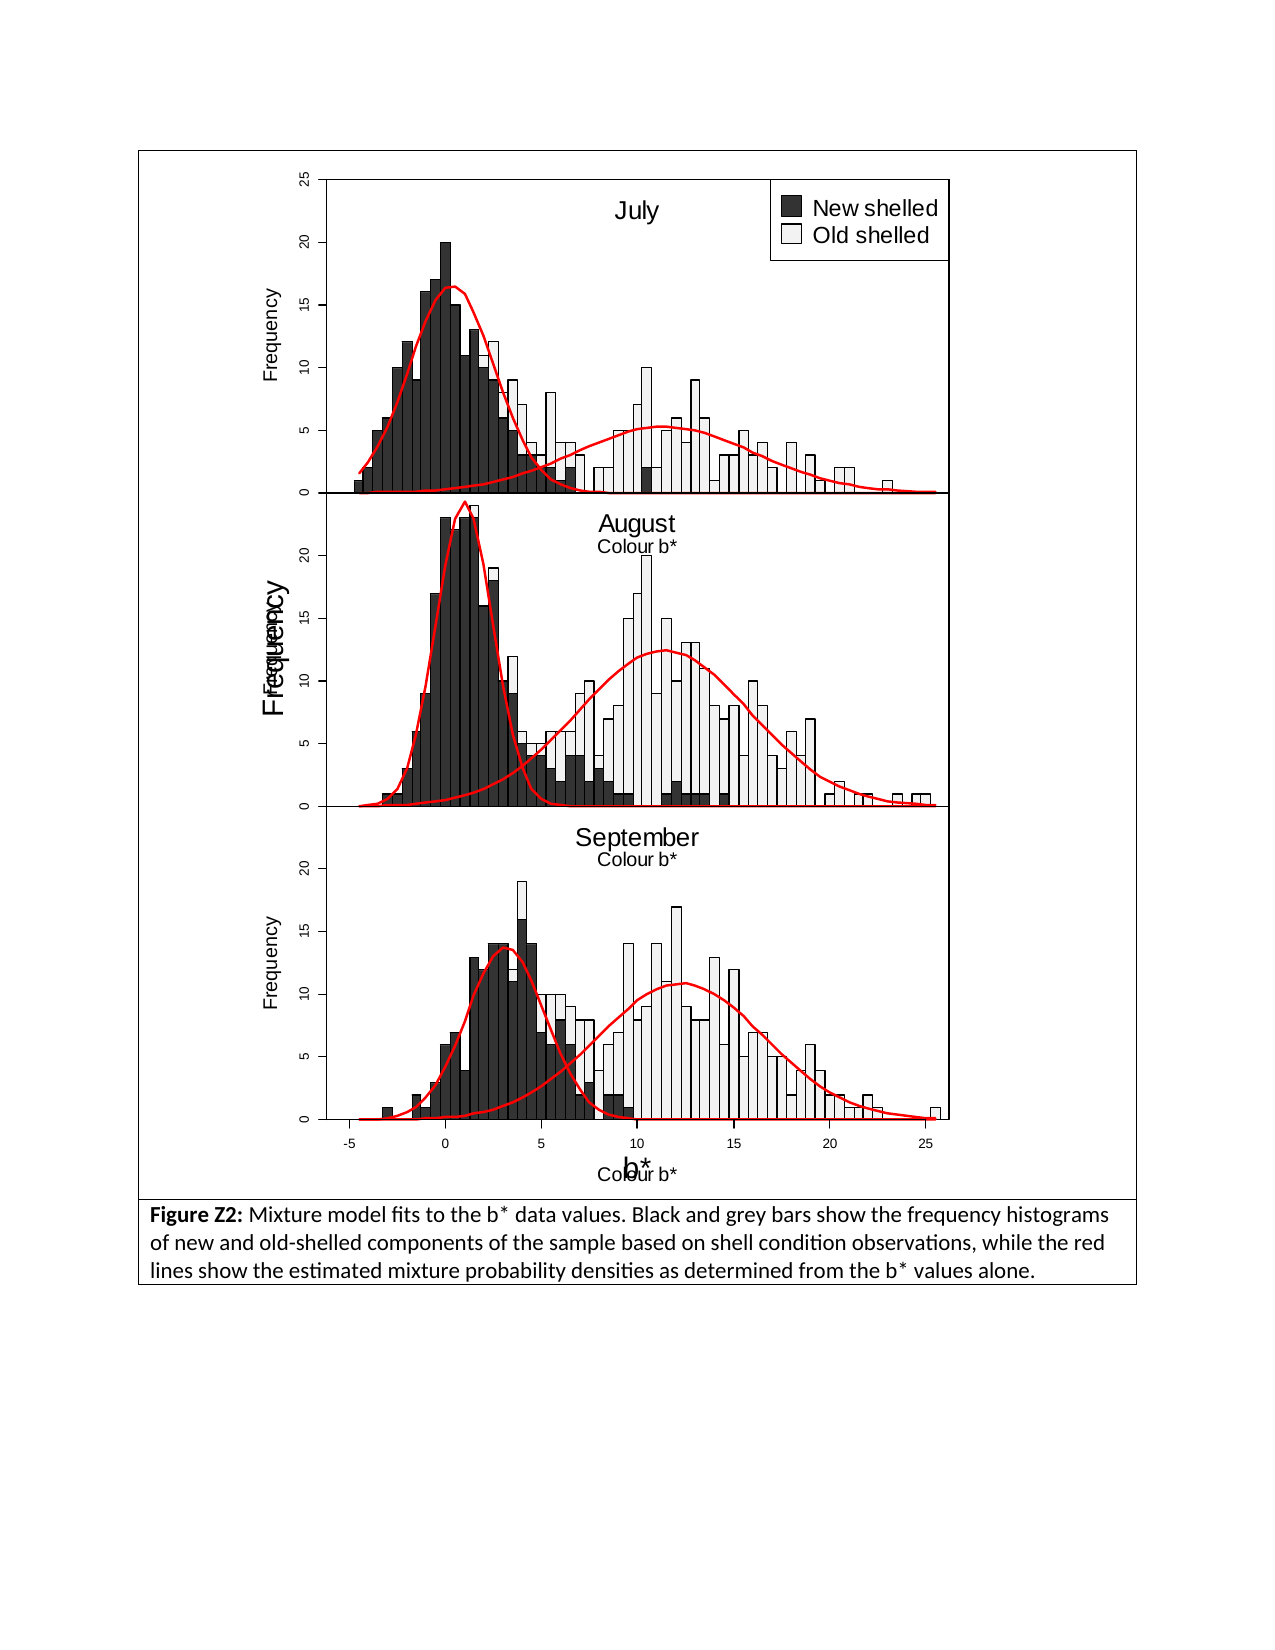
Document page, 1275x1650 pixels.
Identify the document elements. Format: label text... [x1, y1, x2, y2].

table_cell Figure Z2: Mixture model fits to the b* data values. Black and grey bars show the frequency histograms of new and old-shelled components of the sample based on shell condition observations, while the red lines show the estimated mixture probability densities as determined from the b* values alone. [139, 1200, 1136, 1284]
table_header [139, 151, 1136, 1199]
